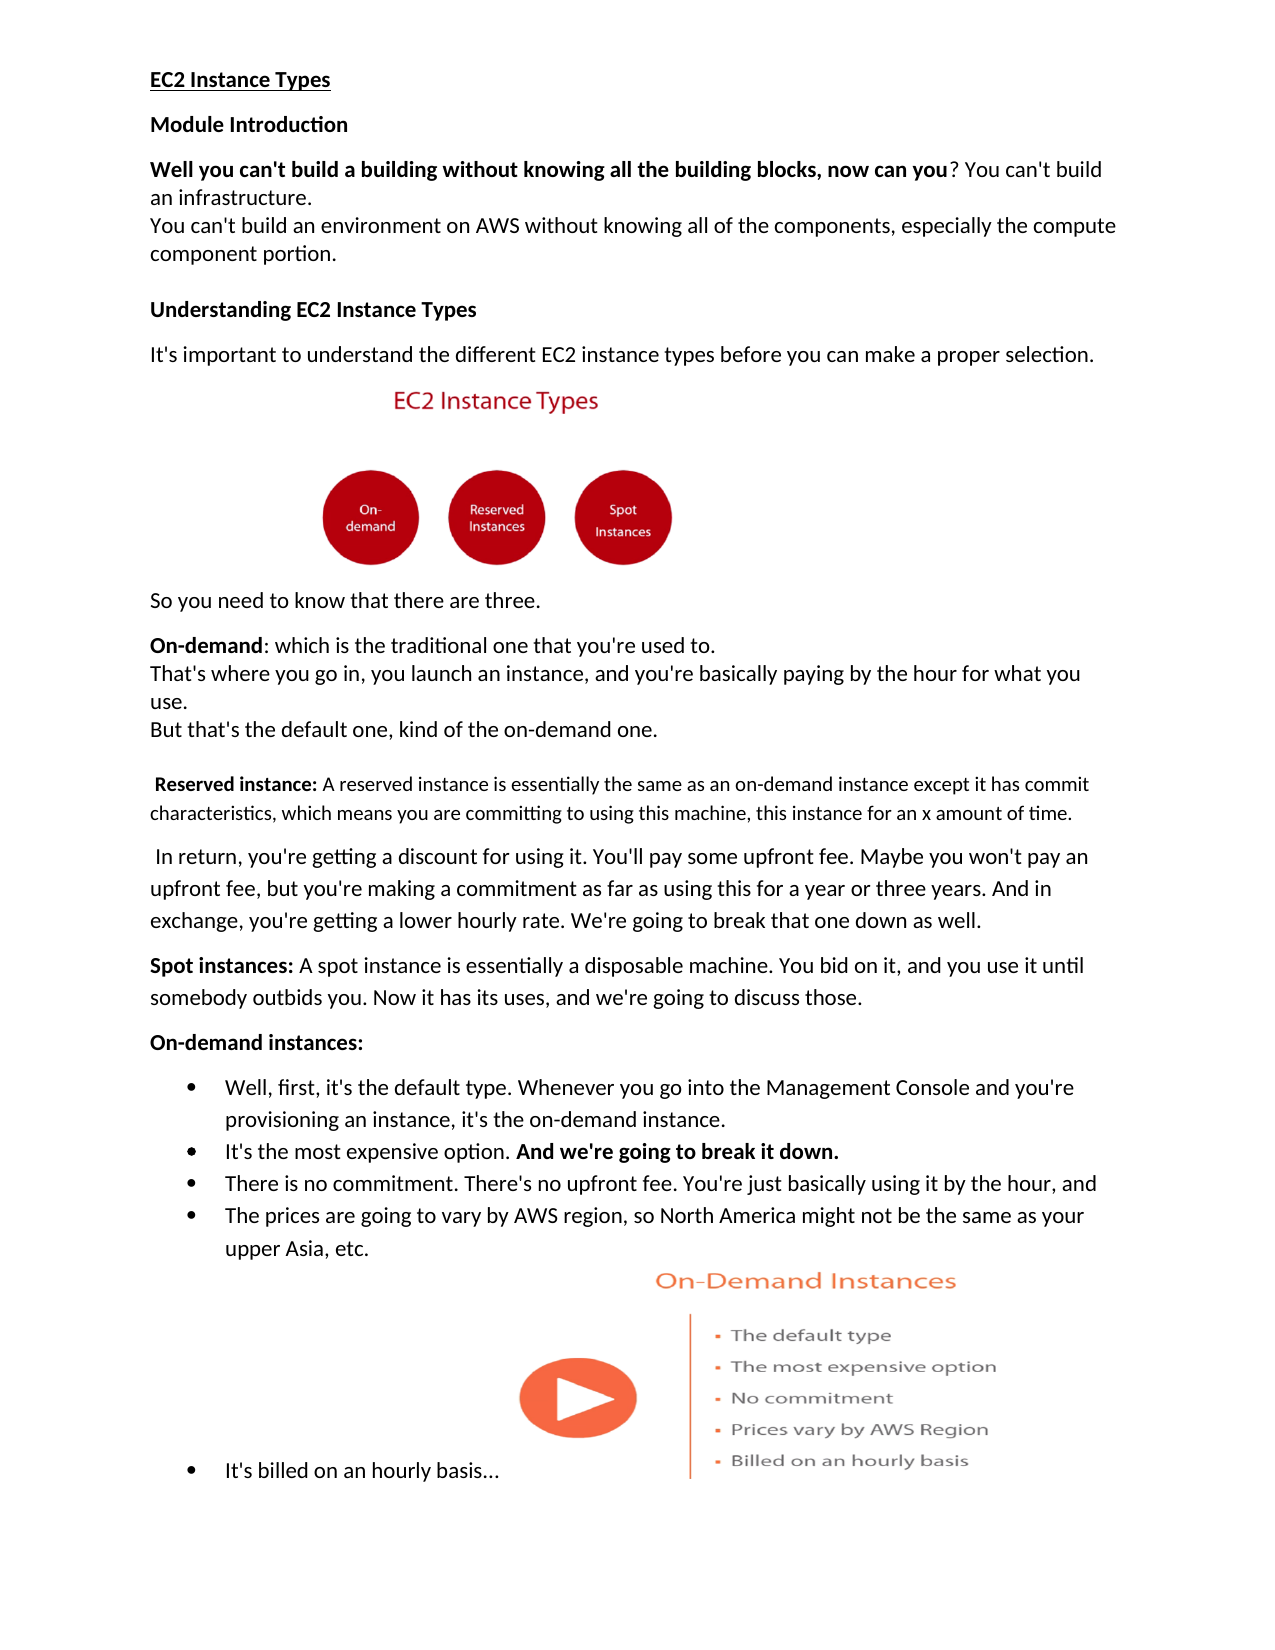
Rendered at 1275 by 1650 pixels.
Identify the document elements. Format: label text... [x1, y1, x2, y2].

picture [315, 384, 685, 570]
list The prices are going to vary by AWS region, so North America might not be the same as your upper Asia, etc. [187, 1202, 1125, 1262]
list Well, first, it's the default type. Whenever you go into the Management Console and you're provisioning an instance, it's the on-demand instance. [187, 1073, 1125, 1133]
text EC2 Instance Types [150, 66, 1125, 94]
text Spot instances: A spot instance is essentially a disposable machine. You bid on it, and you use it until somebody outbids you. Now it has its uses, and we're going to discuss those. [150, 951, 1125, 1011]
text On-demand: which is the traditional one that you're used to. [150, 631, 1125, 659]
picture [505, 1266, 1010, 1479]
text You can't build an environment on AWS without knowing all of the components, especially the compute component portion. [150, 211, 1125, 267]
text Reserved instance: A reserved instance is essentially the same as an on-demand instance except it has commit characteristics, which means you are committing to using this machine, this instance for an x amount of time. [150, 771, 1125, 826]
text In return, you're getting a discount for using it. You'll pay some upfront fee. Maybe you won't pay an upfront fee, but you're making a commitment as far as using this for a year or three years. And in exchange, you're getting a lower hourly rate. We're going to break that one down as well. [150, 842, 1125, 934]
text Understanding EC2 Instance Types [150, 295, 1125, 323]
text Module Introduction [150, 110, 1125, 138]
text That's where you go in, you launch an instance, and you're basically paying by the hour for what you use. [150, 659, 1125, 715]
text But that's the default one, kind of the on-demand one. [150, 715, 1125, 743]
list There is no commitment. There's no upfront fee. You're just basically using it by the hour, and [187, 1169, 1125, 1197]
text So you need to know that there are three. [150, 587, 1125, 614]
text On-demand instances: [150, 1028, 1125, 1056]
text It's important to understand the different EC2 instance types before you can make a proper selection. [150, 340, 1125, 368]
list It's the most expensive option. And we're going to break it down. [187, 1137, 1125, 1165]
text Well you can't build a building without knowing all the building blocks, now can you? You can't build an infrastructure. [150, 155, 1125, 211]
